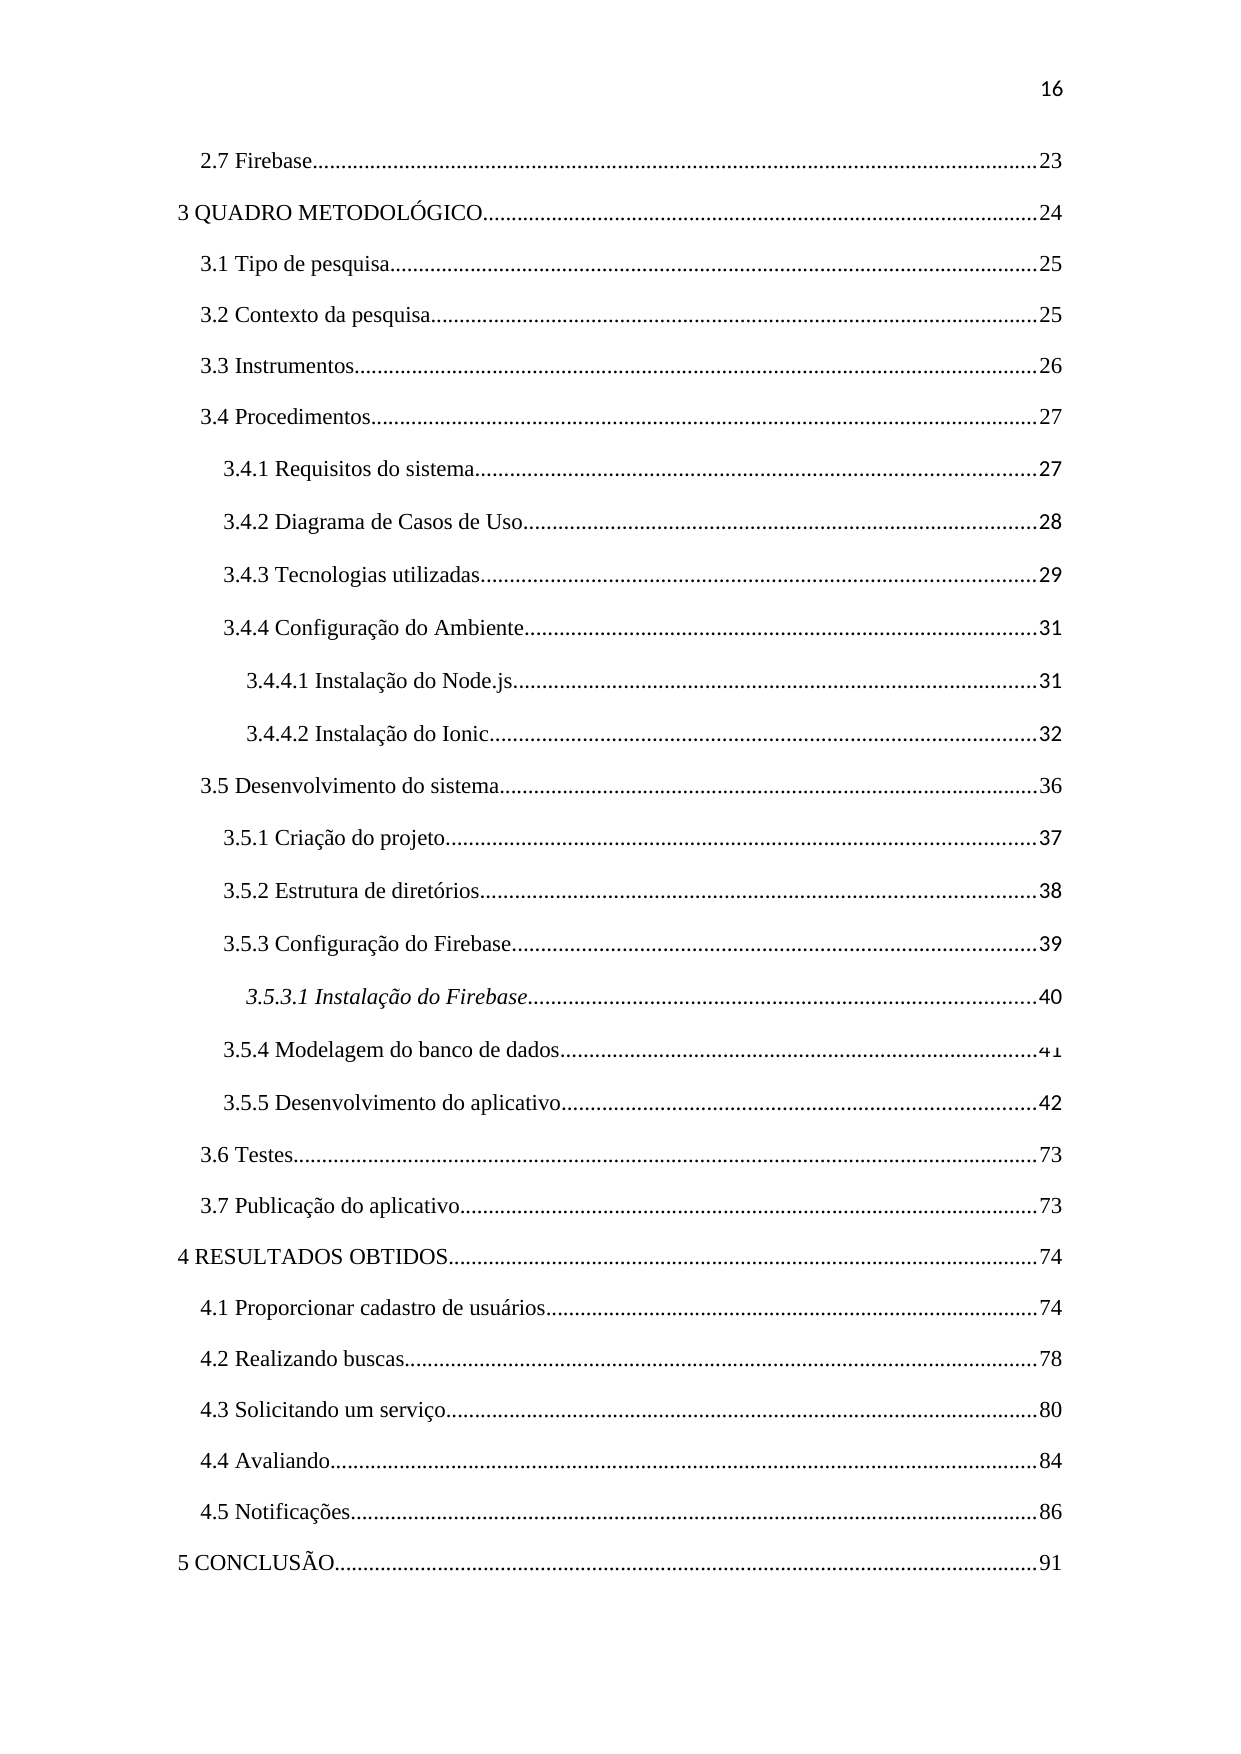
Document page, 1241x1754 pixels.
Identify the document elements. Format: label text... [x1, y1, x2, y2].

text 3.4.3 Tecnologias utilizadas 29 [223, 560, 1063, 588]
text 4.5 Notificações 86 [200, 1498, 1063, 1525]
text 3.2 Contexto da pesquisa 25 [200, 301, 1063, 327]
text 3.3 Instrumentos 26 [200, 352, 1063, 378]
text 3.5.5 Desenvolvimento do aplicativo 42 [223, 1088, 1063, 1116]
text 5 CONCLUSÃO 91 [177, 1549, 1063, 1576]
text 3 QUADRO METODOLÓGICO 24 [177, 199, 1063, 225]
text 3.4.1 Requisitos do sistema 27 [223, 454, 1063, 482]
text 3.5.3.1 Instalação do Firebase 40 [246, 982, 1063, 1010]
text 3.4 Procedimentos 27 [200, 403, 1063, 429]
text 3.5 Desenvolvimento do sistema 36 [200, 772, 1063, 798]
text 4.4 Avaliando 84 [200, 1447, 1063, 1474]
text 3.4.2 Diagrama de Casos de Uso 28 [223, 507, 1063, 535]
text 3.4.4.1 Instalação do Node.js 31 [246, 666, 1063, 694]
text 2.7 Firebase 23 [200, 148, 1063, 174]
text 3.4.4 Configuração do Ambiente 31 [223, 613, 1063, 641]
text 3.1 Tipo de pesquisa 25 [200, 250, 1063, 276]
text 4.2 Realizando buscas 78 [200, 1345, 1063, 1372]
text 3.4.4.2 Instalação do Ionic 32 [246, 719, 1063, 747]
text 3.5.1 Criação do projeto 37 [223, 823, 1063, 851]
text 3.6 Testes 73 [200, 1141, 1063, 1167]
text 4.1 Proporcionar cadastro de usuários 74 [200, 1294, 1063, 1321]
text 3.5.3 Configuração do Firebase 39 [223, 929, 1063, 957]
text 3.5.2 Estrutura de diretórios 38 [223, 876, 1063, 904]
text 3.7 Publicação do aplicativo 73 [200, 1192, 1063, 1218]
text 4.3 Solicitando um serviço 80 [200, 1396, 1063, 1423]
text 3.5.4 Modelagem do banco de dados 41 [223, 1035, 1063, 1063]
text 4 RESULTADOS OBTIDOS 74 [177, 1243, 1063, 1269]
